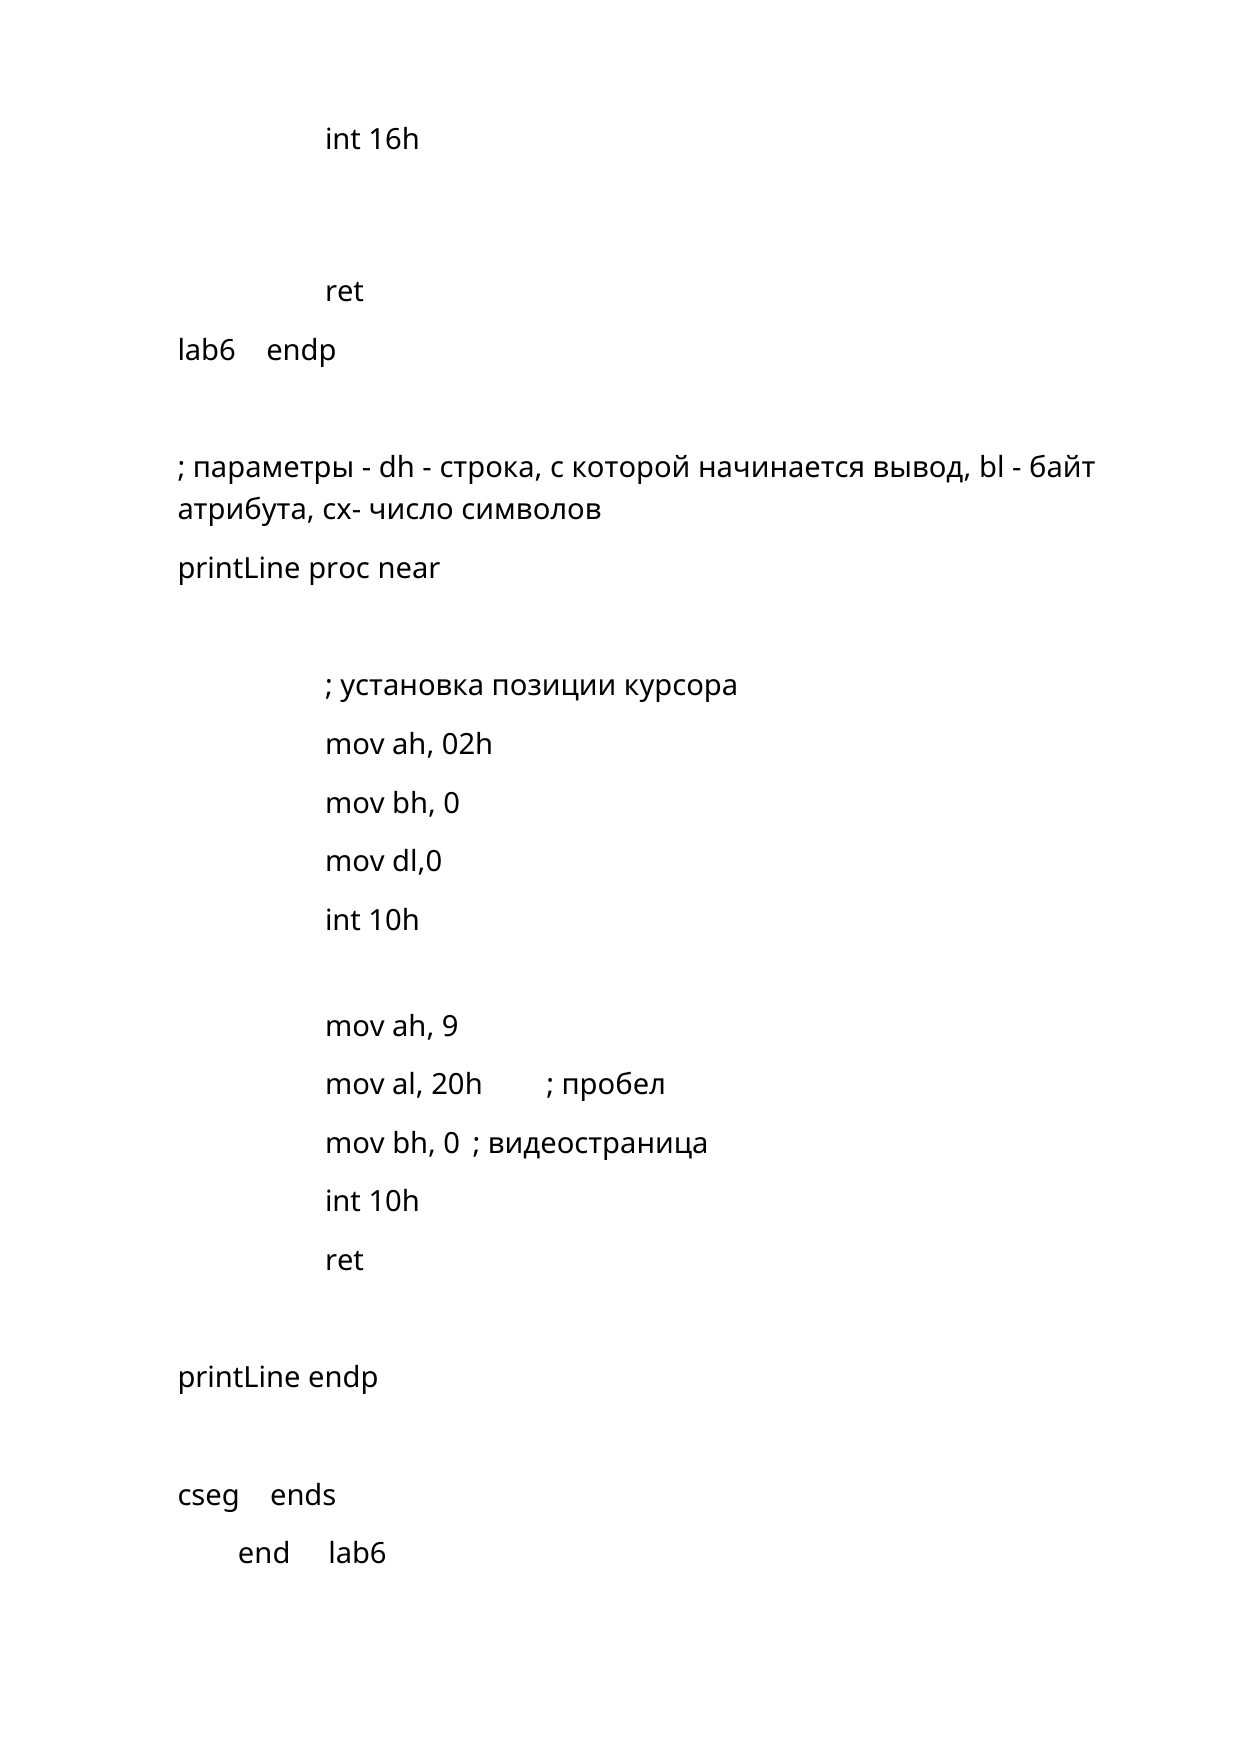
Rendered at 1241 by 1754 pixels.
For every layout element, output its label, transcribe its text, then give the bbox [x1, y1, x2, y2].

text ; установка позиции курсора [177, 664, 1152, 704]
text printLine endp [177, 1357, 1152, 1396]
text mov ah, 02h [177, 723, 1152, 763]
text int 10h [177, 1181, 1152, 1220]
text mov al, 20h ; пробел [177, 1063, 1152, 1103]
text mov ah, 9 [177, 1005, 1152, 1044]
text end lab6 [177, 1533, 1152, 1572]
text int 16h [177, 118, 1152, 158]
text mov bh, 0 ; видеостраница [177, 1122, 1152, 1162]
text cseg ends [177, 1474, 1152, 1514]
text ; параметры - dh - строка, с которой начинается вывод, bl - байт атрибута, cx- число символов [177, 447, 1152, 528]
text ret [177, 1239, 1152, 1279]
text mov dl,0 [177, 841, 1152, 880]
text ret [177, 271, 1152, 310]
text int 10h [177, 899, 1152, 939]
text mov bh, 0 [177, 782, 1152, 822]
text lab6 endp [177, 329, 1152, 369]
text printLine proc near [177, 547, 1152, 587]
